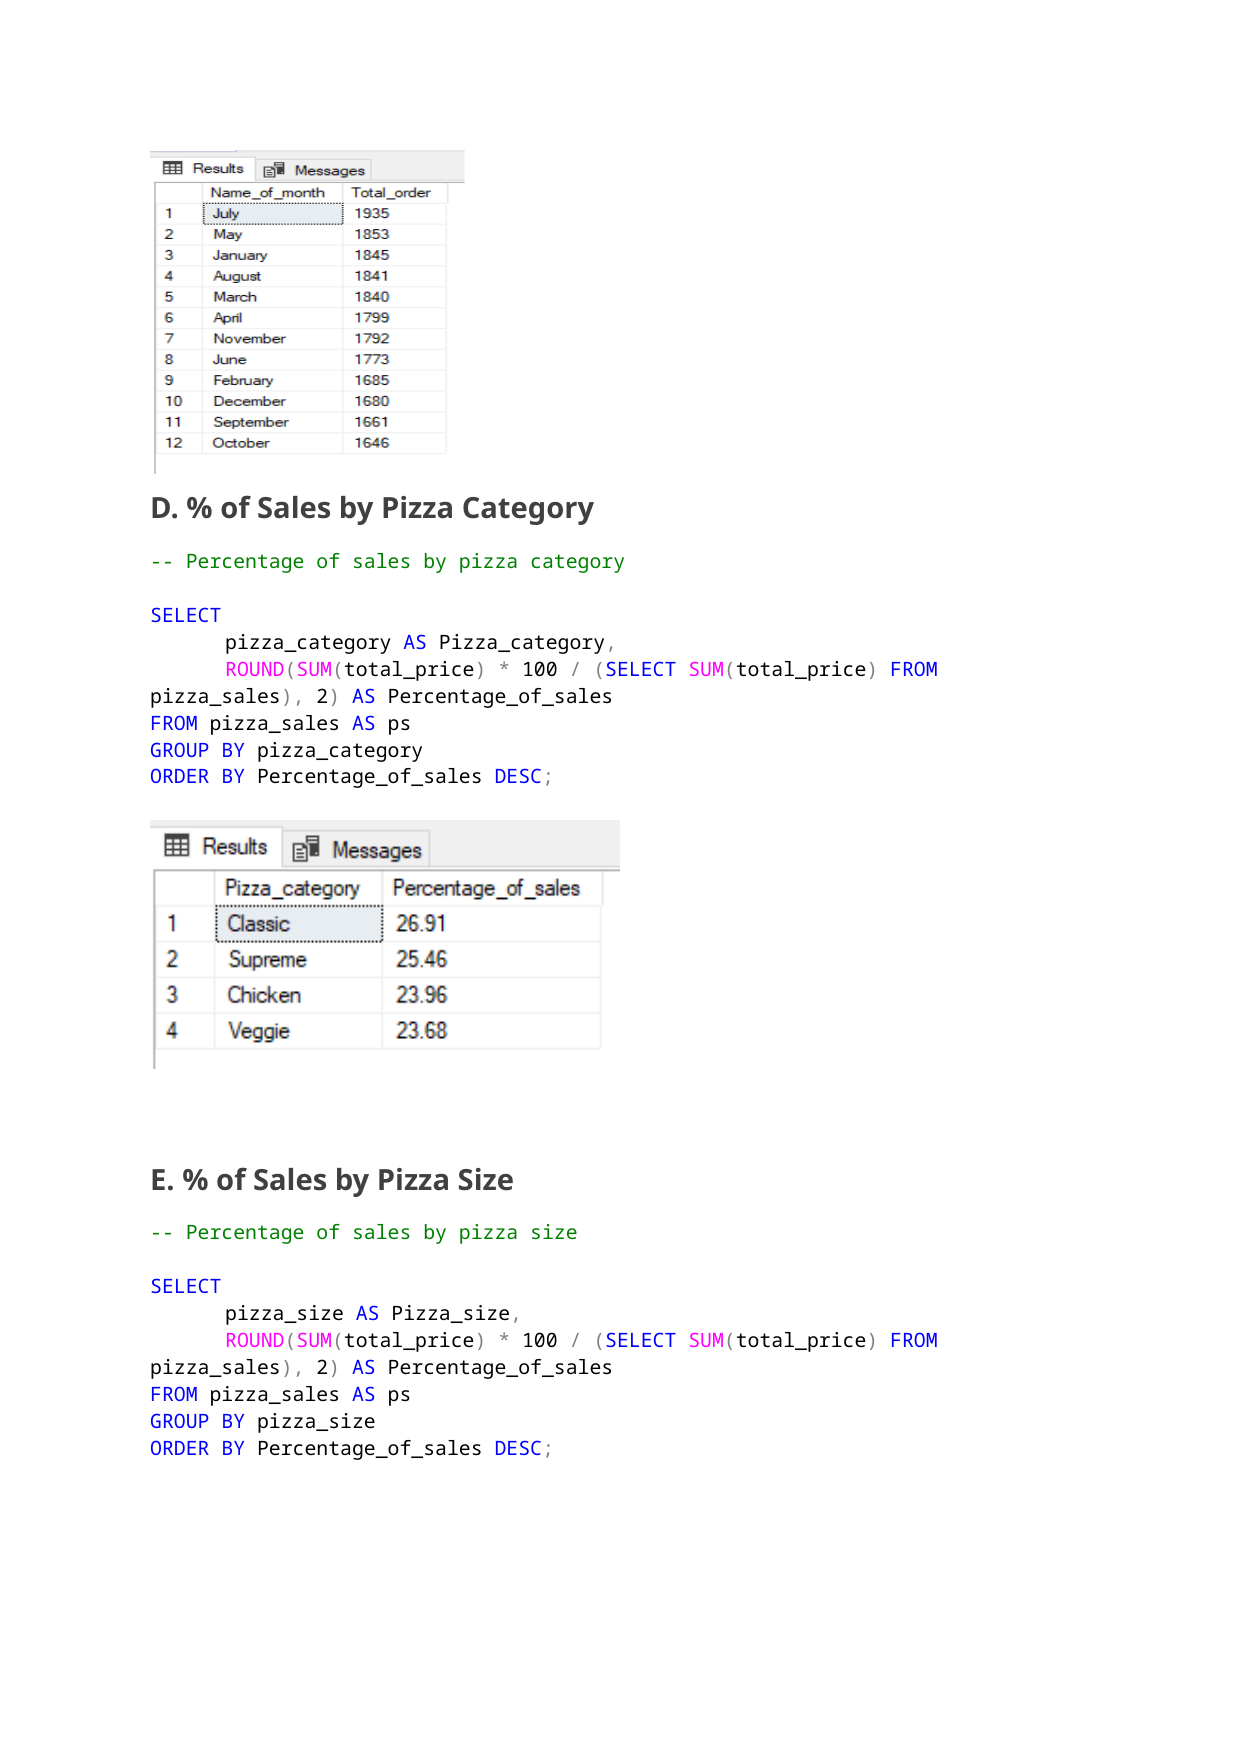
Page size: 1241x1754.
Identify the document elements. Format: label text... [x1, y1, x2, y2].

text pizza_size AS Pizza_size, [150, 1299, 1090, 1327]
text ORDER BY Percentage_of_sales DESC; [150, 763, 1090, 790]
text E. % of Sales by Pizza Size [150, 1159, 1090, 1199]
text SELECT [150, 601, 1090, 628]
text FROM pizza_sales AS ps [150, 709, 1090, 736]
text ORDER BY Percentage_of_sales DESC; [150, 1434, 1090, 1461]
text -- Percentage of sales by pizza category [150, 547, 1090, 574]
text ROUND(SUM(total_price) * 100 / (SELECT SUM(total_price) FROM pizza_sales), 2) AS Percentage_of_sales [150, 1327, 1090, 1381]
text pizza_category AS Pizza_category, [150, 628, 1090, 655]
text -- Percentage of sales by pizza size [150, 1219, 1090, 1246]
picture [150, 150, 465, 474]
text D. % of Sales by Pizza Category [150, 487, 1090, 527]
text SELECT [150, 1273, 1090, 1299]
text GROUP BY pizza_size [150, 1407, 1090, 1434]
text FROM pizza_sales AS ps [150, 1381, 1090, 1407]
picture [150, 820, 620, 1069]
text GROUP BY pizza_category [150, 736, 1090, 763]
text ROUND(SUM(total_price) * 100 / (SELECT SUM(total_price) FROM pizza_sales), 2) AS Percentage_of_sales [150, 655, 1090, 709]
